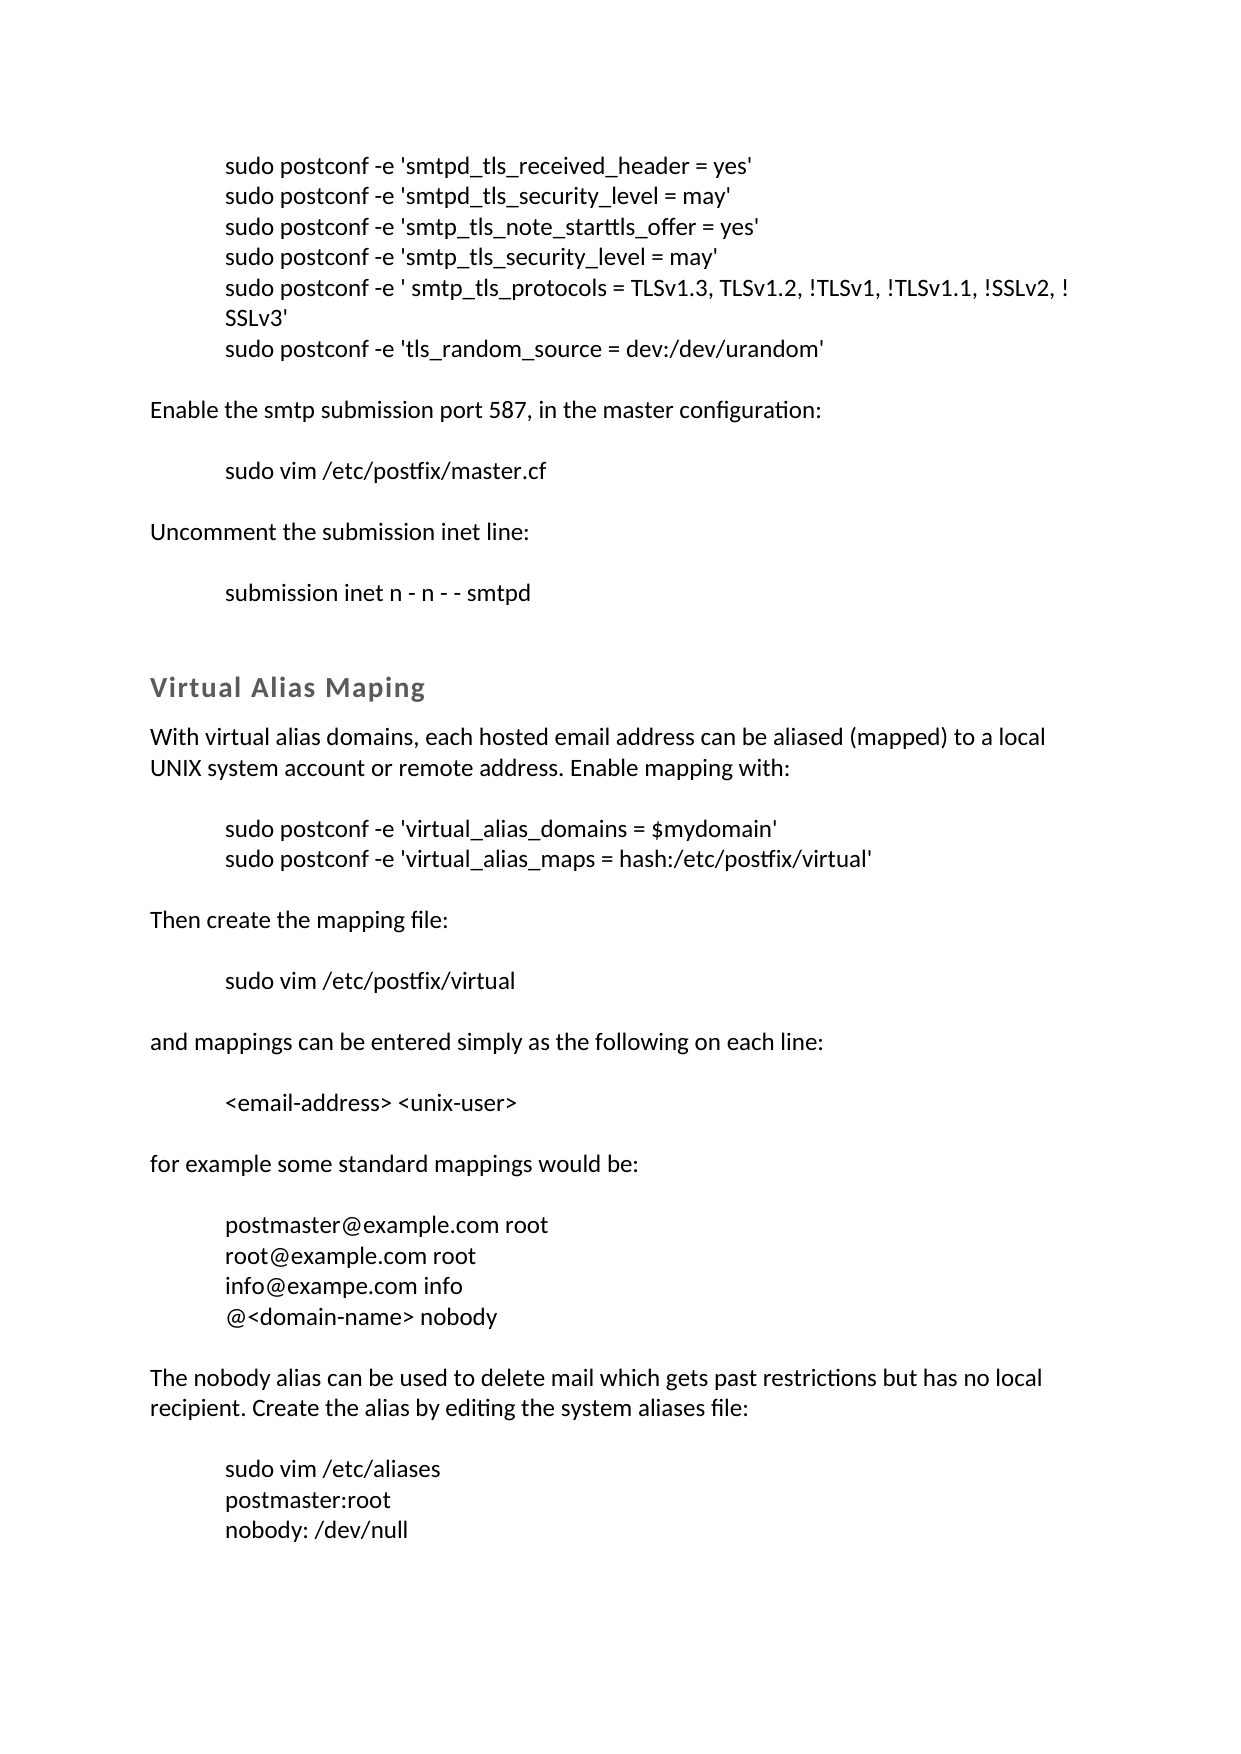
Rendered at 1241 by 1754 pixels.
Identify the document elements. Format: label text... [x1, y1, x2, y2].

subtitle Virtual Alias Maping [150, 669, 1090, 704]
text sudo postconf -e 'smtpd_tls_security_level = may' [225, 181, 1090, 211]
text Uncomment the submission inet line: [150, 516, 1090, 547]
text Then create the mapping file: [150, 904, 1090, 935]
text sudo postconf -e 'virtual_alias_maps = hash:/etc/postfix/virtual' [150, 843, 1090, 874]
text for example some standard mappings would be: [150, 1148, 1090, 1179]
text sudo postconf -e 'smtp_tls_note_starttls_offer = yes' [225, 211, 1090, 242]
text <email-address> <unix-user> [150, 1087, 1090, 1118]
text @<domain-name> nobody [225, 1301, 1090, 1332]
text sudo postconf -e 'virtual_alias_domains = $mydomain' [150, 813, 1090, 843]
text sudo postconf -e 'smtpd_tls_received_header = yes' [225, 150, 1090, 181]
text info@exampe.com info [225, 1271, 1090, 1301]
text sudo vim /etc/postfix/virtual [150, 965, 1090, 996]
text With virtual alias domains, each hosted email address can be aliased (mapped) to a local UNIX system account or remote address. Enable mapping with: [150, 721, 1090, 782]
text sudo postconf -e 'tls_random_source = dev:/dev/urandom' [225, 333, 1090, 364]
text and mappings can be entered simply as the following on each line: [150, 1026, 1090, 1057]
text postmaster@example.com root [150, 1209, 1090, 1240]
text nobody: /dev/null [150, 1515, 1090, 1545]
text root@example.com root [225, 1240, 1090, 1271]
text The nobody alias can be used to delete mail which gets past restrictions but has no local recipient. Create the alias by editing the system aliases file: [150, 1362, 1090, 1423]
text submission inet n - n - - smtpd [150, 577, 1090, 608]
text postmaster:root [150, 1484, 1090, 1515]
text sudo vim /etc/aliases [150, 1454, 1090, 1484]
text sudo vim /etc/postfix/master.cf [150, 455, 1090, 486]
text Enable the smtp submission port 587, in the master configuration: [150, 394, 1090, 425]
text sudo postconf -e 'smtp_tls_security_level = may' [225, 242, 1090, 272]
text sudo postconf -e ' smtp_tls_protocols = TLSv1.3, TLSv1.2, !TLSv1, !TLSv1.1, !SSLv2, !SSLv3' [225, 272, 1090, 333]
